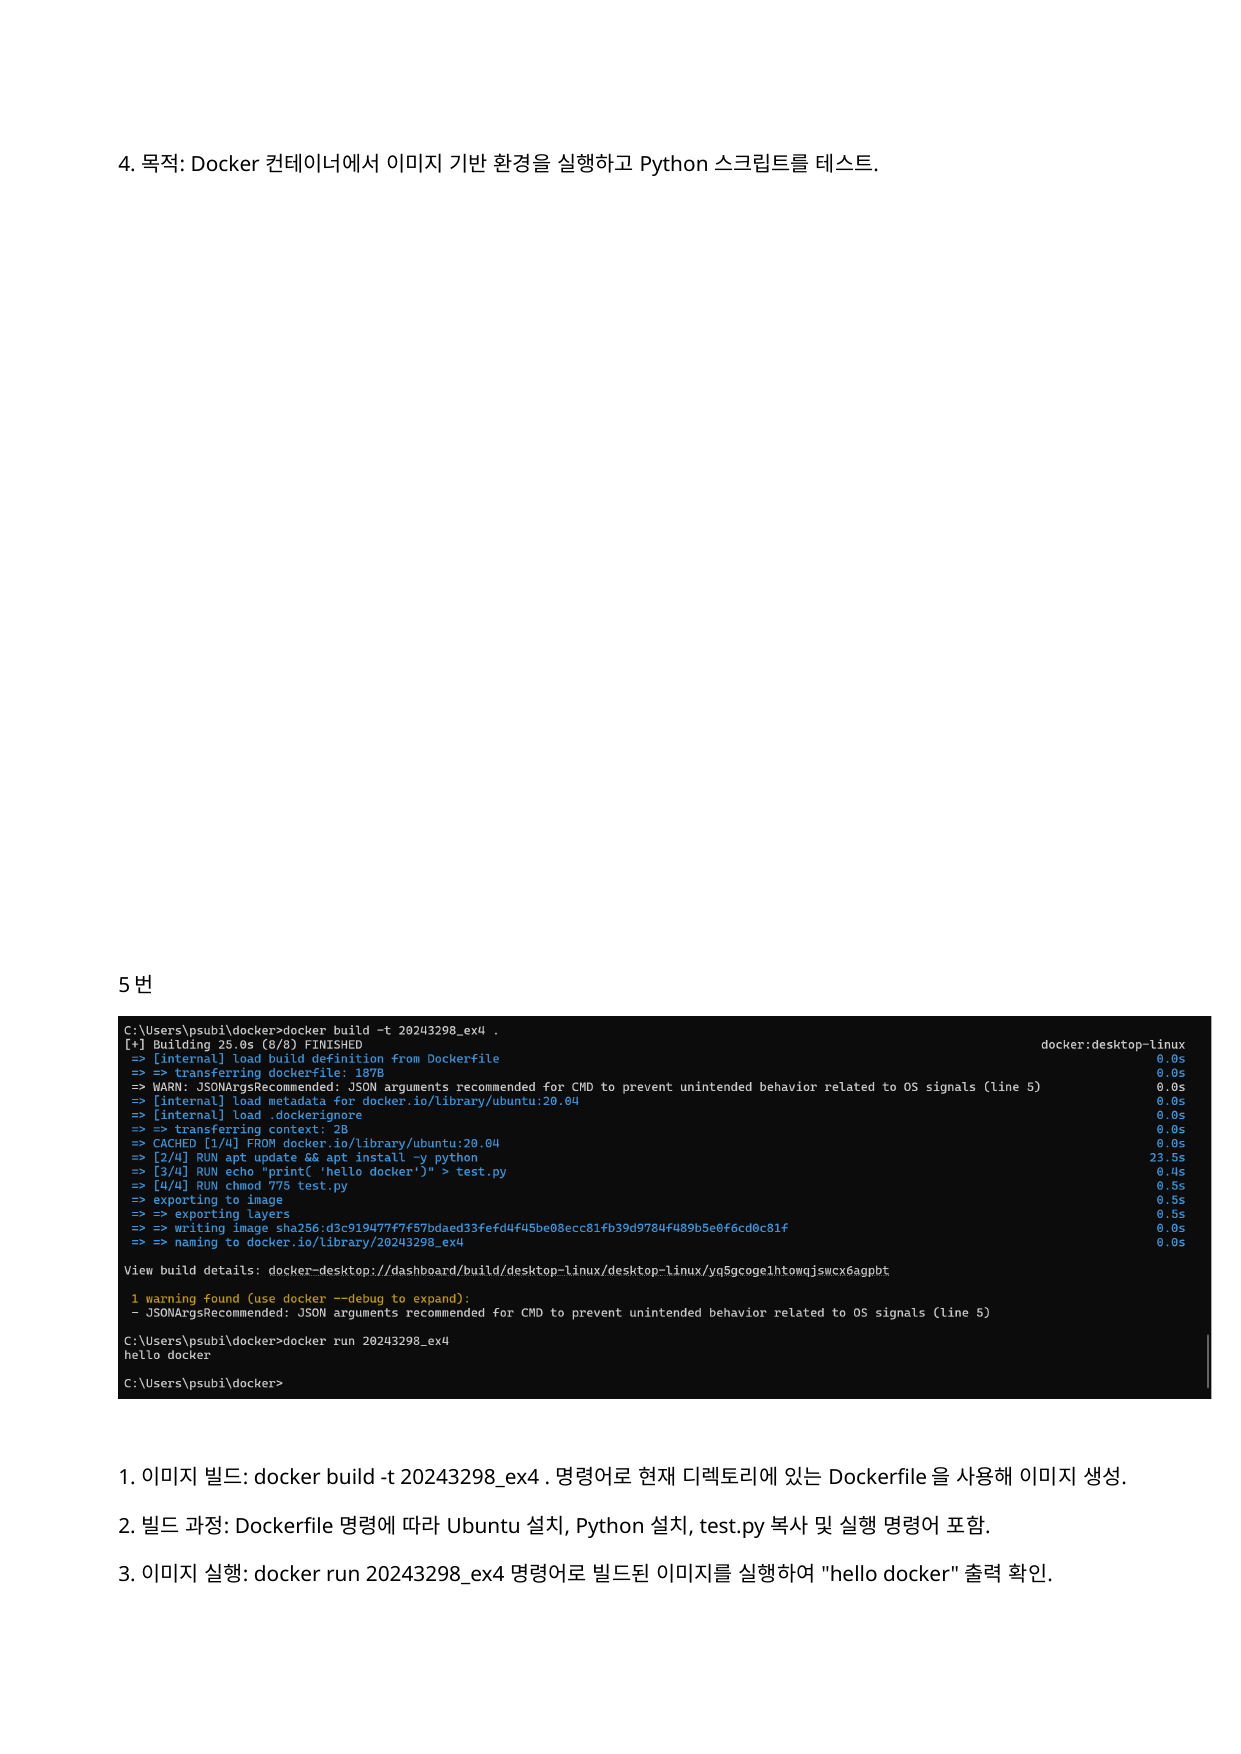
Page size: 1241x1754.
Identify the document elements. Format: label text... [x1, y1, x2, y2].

text 1. 이미지 빌드: docker build -t 20243298_ex4 . 명령어로 현재 디렉토리에 있는 Dockerfile을 사용해 이미지 생성. [118, 1461, 1122, 1491]
text 4. 목적: Docker 컨테이너에서 이미지 기반 환경을 실행하고 Python 스크립트를 테스트. [118, 148, 1122, 178]
text 2. 빌드 과정: Dockerfile 명령에 따라 Ubuntu 설치, Python 설치, test.py 복사 및 실행 명령어 포함. [118, 1509, 1122, 1539]
picture [118, 1016, 1212, 1399]
text 5번 [118, 968, 1122, 998]
text 3. 이미지 실행: docker run 20243298_ex4 명령어로 빌드된 이미지를 실행하여 "hello docker" 출력 확인. [118, 1557, 1122, 1588]
